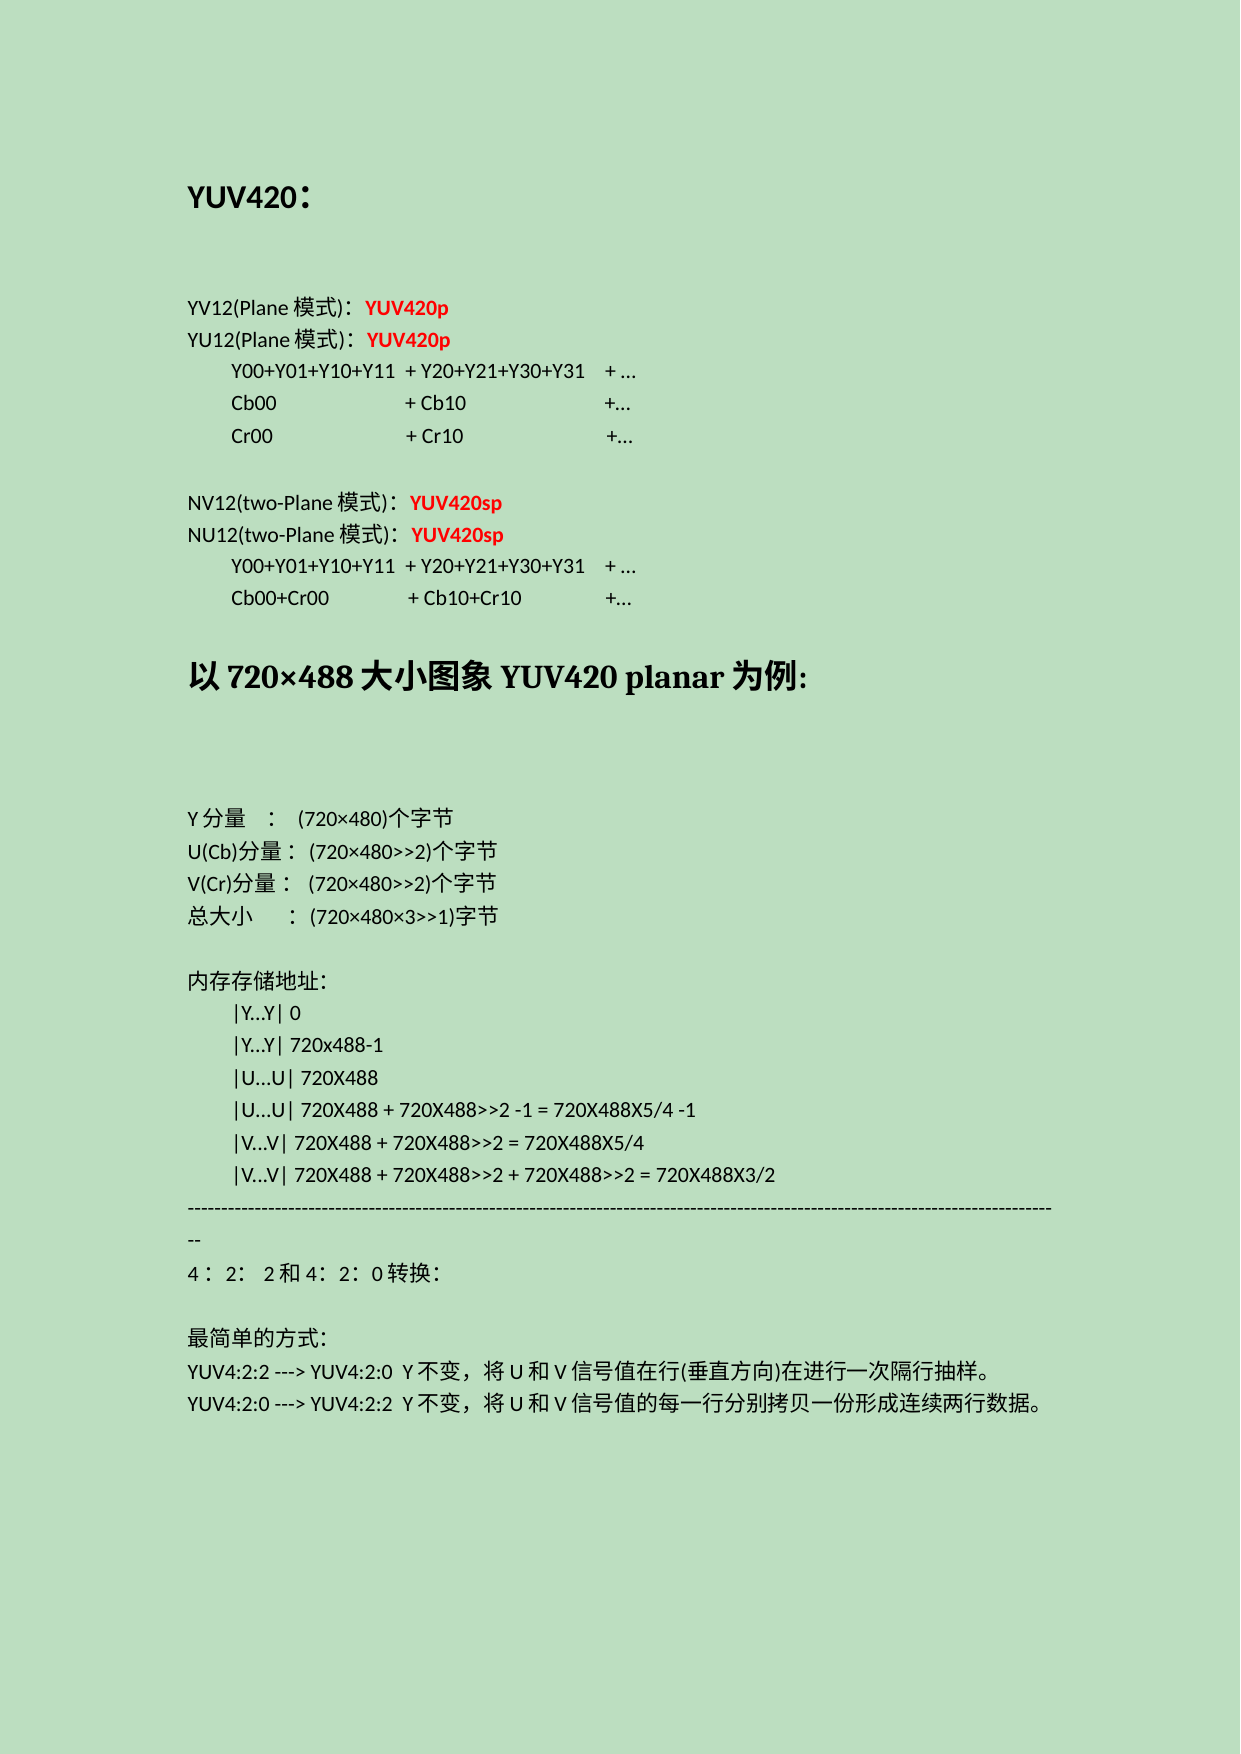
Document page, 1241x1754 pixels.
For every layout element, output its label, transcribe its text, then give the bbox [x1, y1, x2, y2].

text 总大小 ：(720×480×3>>1)字节 [187, 898, 1053, 931]
text ----------------------------------------------------------------------------------------------------------------------------------- [187, 1191, 1053, 1256]
text Y00+Y01+Y10+Y11 + Y20+Y21+Y30+Y31 + … [187, 354, 1053, 387]
text NV12(two-Plane模式)：YUV420sp [187, 484, 1053, 517]
text U(Cb)分量 ：(720×480>>2)个字节 [187, 833, 1053, 866]
text |U...U| 720X488 + 720X488>>2 -1 = 720X488X5/4 -1 [187, 1093, 1053, 1126]
text Cb00+Cr00 + Cb10+Cr10 +… [187, 582, 1053, 614]
text YU12(Plane模式)：YUV420p [187, 322, 1053, 354]
text Cr00 + Cr10 +… [187, 419, 1053, 452]
text |Y...Y| 720x488-1 [187, 1028, 1053, 1061]
text Y分量 ： (720×480)个字节 [187, 801, 1053, 833]
text |U...U| 720X488 [187, 1061, 1053, 1093]
text NU12(two-Plane模式)：YUV420sp [187, 517, 1053, 549]
text Cb00 + Cb10 +… [187, 387, 1053, 419]
text |Y...Y| 0 [187, 996, 1053, 1028]
text YV12(Plane模式)：YUV420p [187, 289, 1053, 322]
text 最简单的方式： [187, 1321, 1053, 1353]
text Y00+Y01+Y10+Y11 + Y20+Y21+Y30+Y31 + … [187, 549, 1053, 582]
subtitle 以720×488大小图象YUV420 planar为例: [187, 641, 1053, 706]
text YUV4:2:2 ---> YUV4:2:0 Y不变，将U和V信号值在行(垂直方向)在进行一次隔行抽样。 [187, 1353, 1053, 1386]
text V(Cr)分量 ： (720×480>>2)个字节 [187, 866, 1053, 898]
text 内存存储地址： [187, 963, 1053, 996]
text YUV4:2:0 ---> YUV4:2:2 Y不变，将U和V信号值的每一行分别拷贝一份形成连续两行数据。 [187, 1386, 1053, 1418]
subtitle YUV420： [187, 162, 1053, 227]
text |V...V| 720X488 + 720X488>>2 = 720X488X5/4 [187, 1126, 1053, 1158]
text |V...V| 720X488 + 720X488>>2 + 720X488>>2 = 720X488X3/2 [187, 1158, 1053, 1191]
text 4 ：2： 2 和4：2：0 转换： [187, 1256, 1053, 1288]
